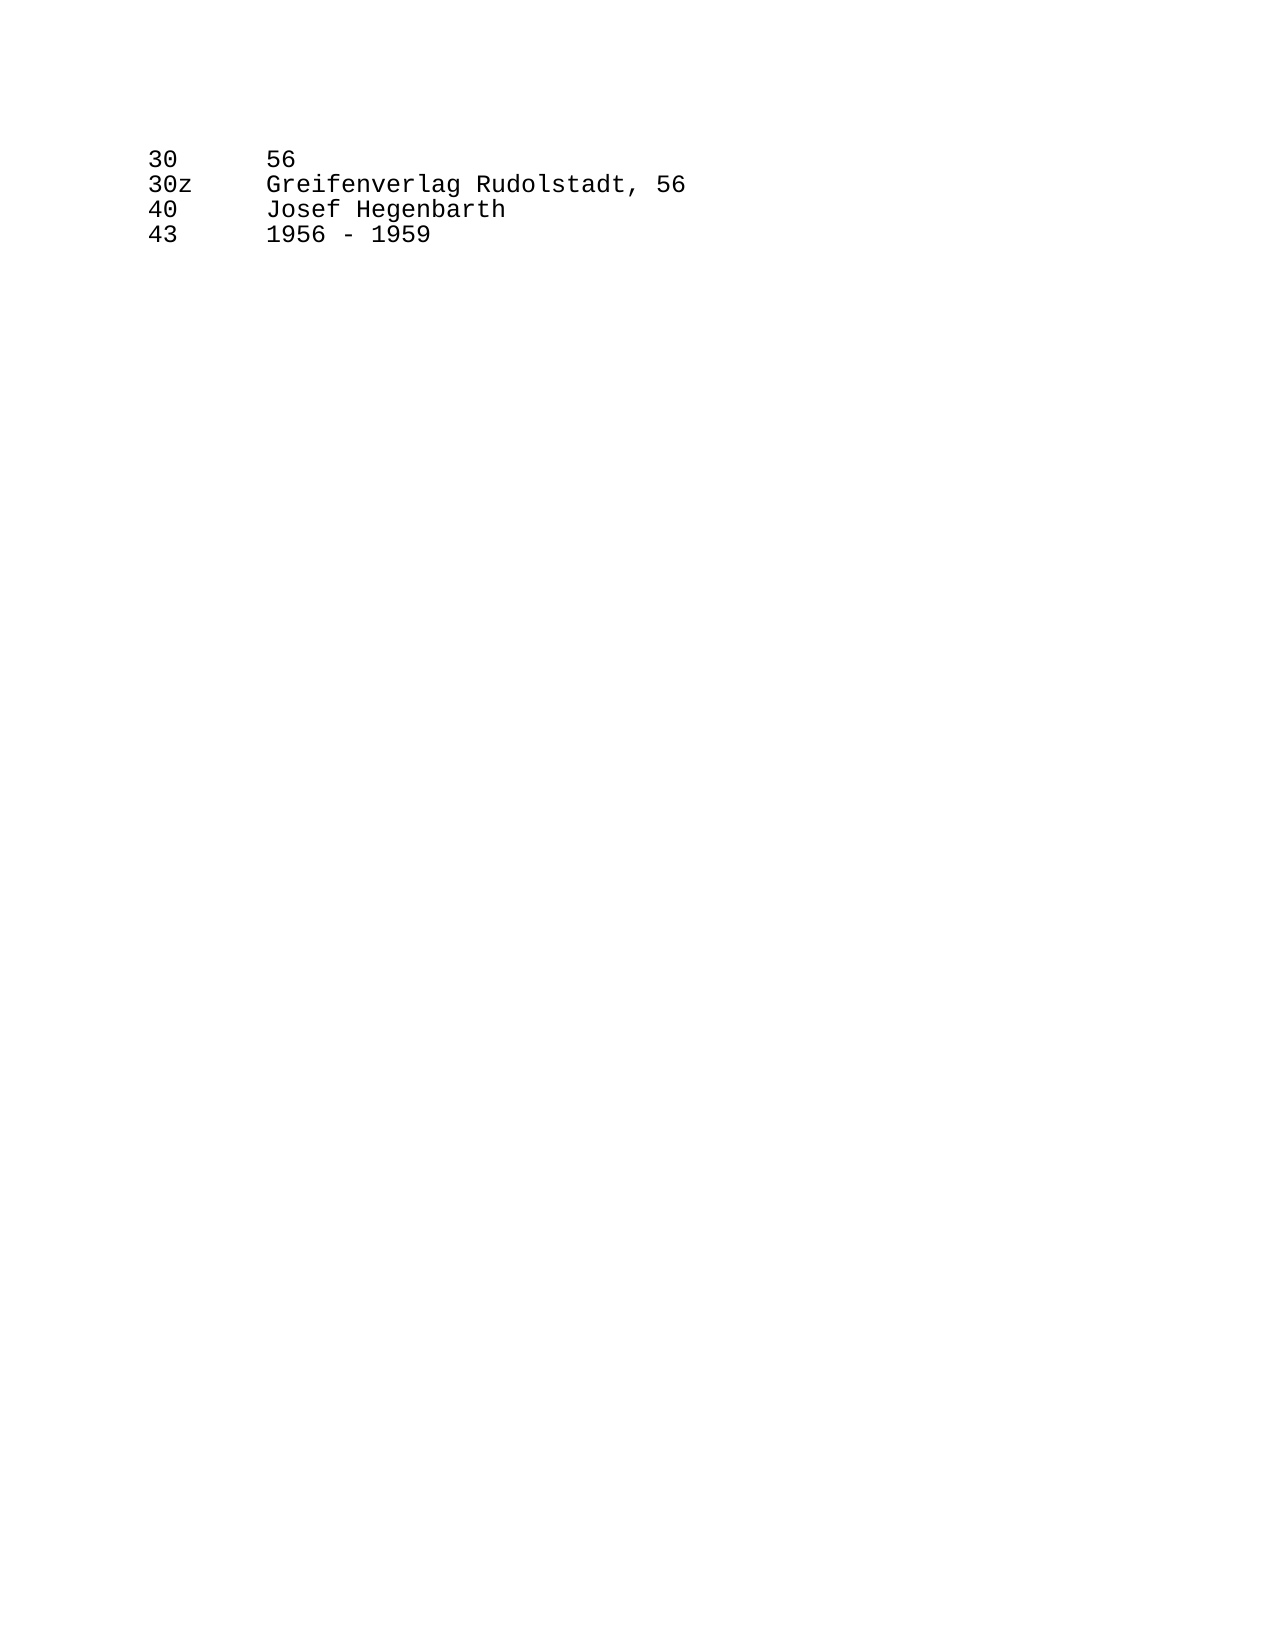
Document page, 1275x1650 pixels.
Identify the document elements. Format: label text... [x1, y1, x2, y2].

text 43 1956 - 1959 [148, 223, 1127, 248]
text 40 p[2{Josef} 1{Hegenbarth}]p [148, 198, 1127, 223]
text 30 56 [148, 148, 1127, 173]
text 30z Greifenverlag Rudolstadt, 56 [148, 173, 1127, 198]
